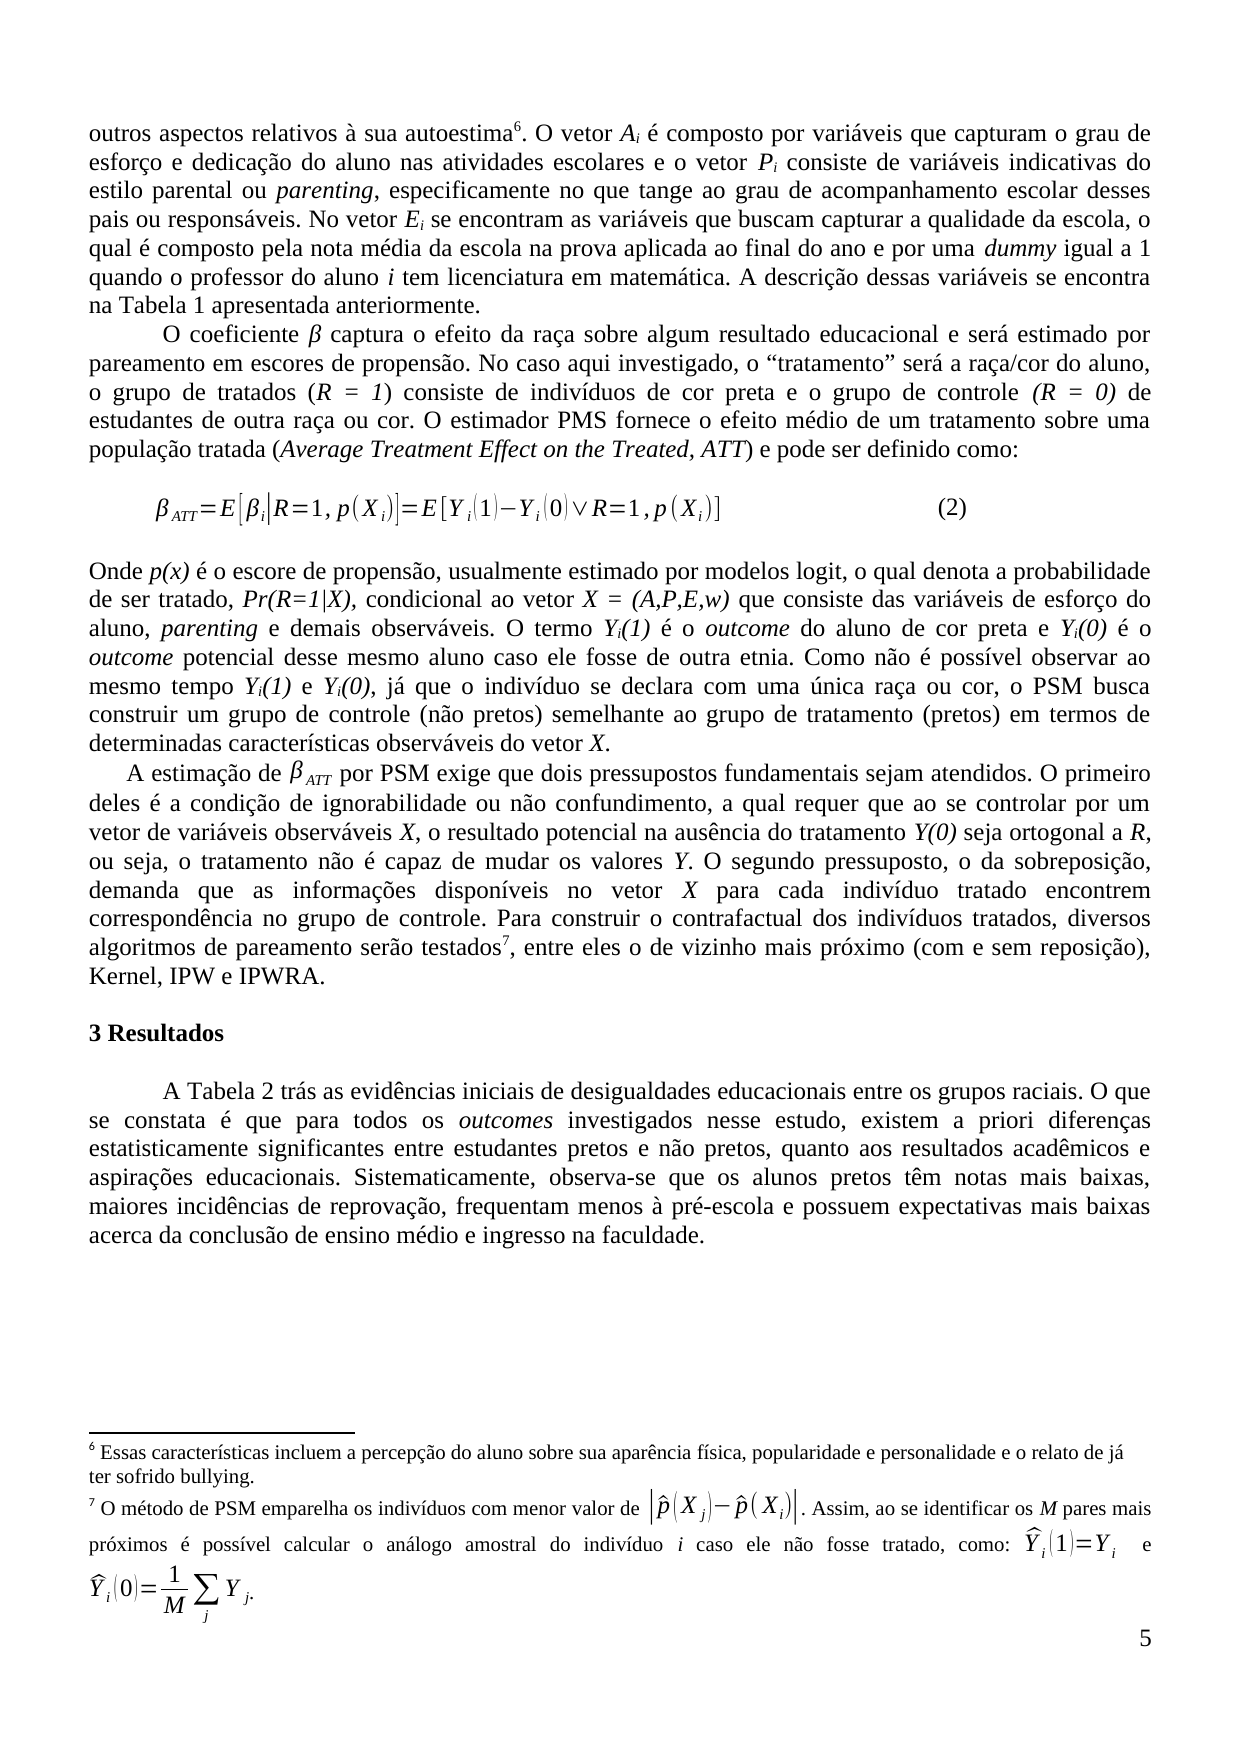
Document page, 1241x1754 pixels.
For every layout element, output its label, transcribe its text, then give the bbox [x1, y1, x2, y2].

text Onde p(x) é o escore de propensão, usualmente estimado por modelos logit, o qual denota a probabilidade de ser tratado, Pr(R=1|X), condicional ao vetor X = (A,P,E,w) que consiste das variáveis de esforço do aluno, parenting e demais observáveis. O termo Yi(1) é o outcome do aluno de cor preta e Yi(0) é o outcome potencial desse mesmo aluno caso ele fosse de outra etnia. Como não é possível observar ao mesmo tempo Yi(1) e Yi(0), já que o indivíduo se declara com uma única raça ou cor, o PSM busca construir um grupo de controle (não pretos) semelhante ao grupo de tratamento (pretos) em termos de determinadas características observáveis do vetor X. [89, 556, 1152, 757]
text A estimação de por PSM exige que dois pressupostos fundamentais sejam atendidos. O primeiro deles é a condição de ignorabilidade ou não confundimento, a qual requer que ao se controlar por um vetor de variáveis observáveis X, o resultado potencial na ausência do tratamento Y(0) seja ortogonal a R, ou seja, o tratamento não é capaz de mudar os valores Y. O segundo pressuposto, o da sobreposição, demanda que as informações disponíveis no vetor X para cada indivíduo tratado encontrem correspondência no grupo de controle. Para construir o contrafactual dos indivíduos tratados, diversos algoritmos de pareamento serão testados, entre eles o de vizinho mais próximo (com e sem reposição), Kernel, IPW e IPWRA. [89, 757, 1152, 990]
list 3 Resultados [89, 1018, 1152, 1047]
table_header [78, 492, 797, 527]
text O coeficiente β captura o efeito da raça sobre algum resultado educacional e será estimado por pareamento em escores de propensão. No caso aqui investigado, o “tratamento” será a raça/cor do aluno, o grupo de tratados (R = 1) consiste de indivíduos de cor preta e o grupo de controle (R = 0) de estudantes de outra raça ou cor. O estimador PMS fornece o efeito médio de um tratamento sobre uma população tratada (Average Treatment Effect on the Treated, ATT) e pode ser definido como: [89, 319, 1152, 463]
list A Tabela 2 trás as evidências iniciais de desigualdades educacionais entre os grupos raciais. O que se constata é que para todos os outcomes investigados nesse estudo, existem a priori diferenças estatisticamente significantes entre estudantes pretos e não pretos, quanto aos resultados acadêmicos e aspirações educacionais. Sistematicamente, observa-se que os alunos pretos têm notas mais baixas, maiores incidências de reprovação, frequentam menos à pré-escola e possuem expectativas mais baixas acerca da conclusão de ensino médio e ingresso na faculdade. [89, 1076, 1152, 1248]
table_header (2) [798, 492, 978, 527]
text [89, 118, 1152, 319]
